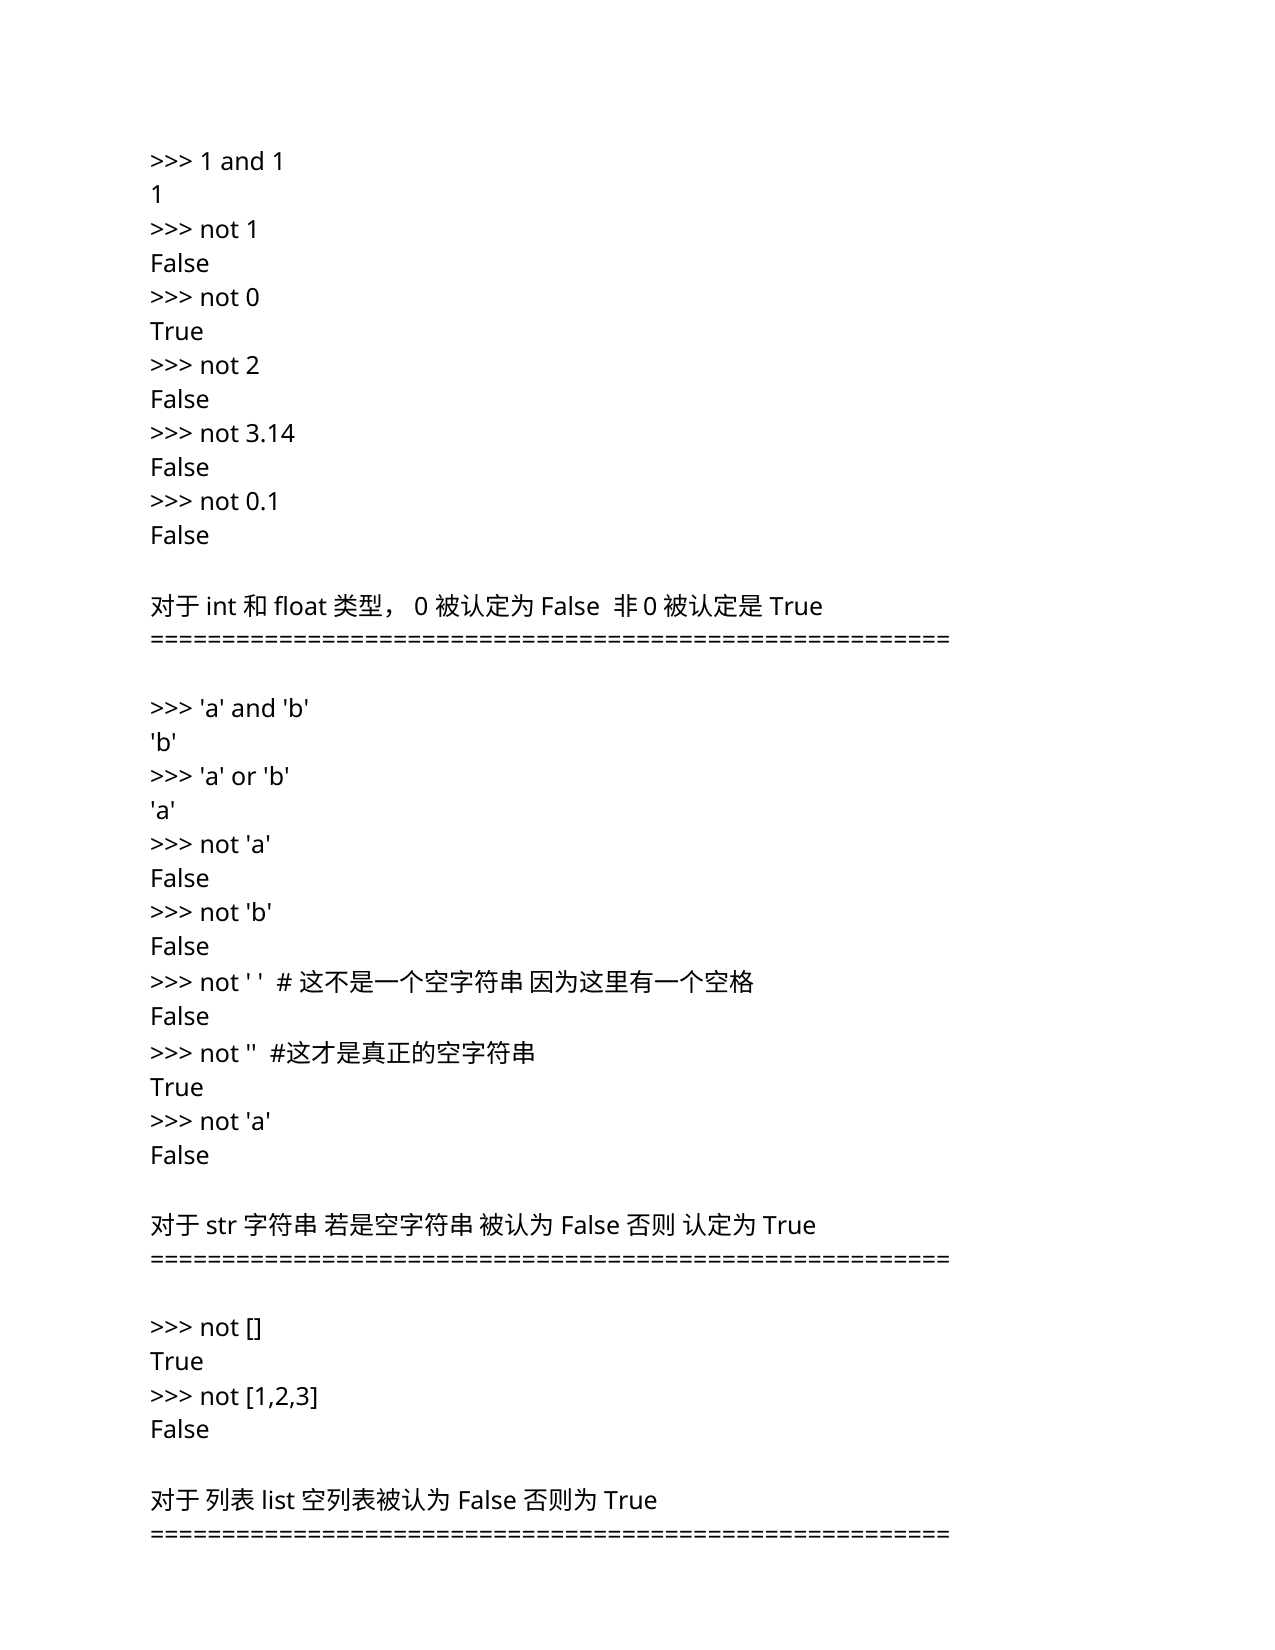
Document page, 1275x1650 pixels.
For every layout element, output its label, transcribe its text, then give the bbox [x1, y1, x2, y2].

text ======================================================== [150, 622, 1200, 656]
text >>> not [] [150, 1310, 1200, 1344]
text False [150, 245, 1200, 279]
text >>> not ' ' # 这不是一个空字符串 因为这里有一个空格 [150, 963, 1200, 999]
text >>> 'a' and 'b' [150, 690, 1200, 724]
text >>> not '' #这才是真正的空字符串 [150, 1033, 1200, 1069]
text >>> not 2 [150, 347, 1200, 382]
text 'b' [150, 724, 1200, 758]
text 对于 列表 list 空列表被认为 False 否则为 True [150, 1480, 1200, 1517]
text 对于 int 和 float 类型， 0 被认定为 False 非0 被认定是 True [150, 586, 1200, 622]
text >>> 1 and 1 [150, 143, 1200, 177]
text False [150, 1137, 1200, 1172]
text >>> not 0 [150, 279, 1200, 313]
text >>> not 1 [150, 211, 1200, 245]
text >>> not [1,2,3] [150, 1378, 1200, 1412]
text False [150, 382, 1200, 416]
text >>> not 'a' [150, 827, 1200, 861]
text True [150, 1069, 1200, 1103]
text 对于 str 字符串 若是空字符串 被认为 False 否则 认定为 True [150, 1206, 1200, 1242]
text True [150, 313, 1200, 347]
text 1 [150, 177, 1200, 211]
text False [150, 518, 1200, 552]
text >>> 'a' or 'b' [150, 758, 1200, 792]
text >>> not 'a' [150, 1103, 1200, 1137]
text False [150, 1412, 1200, 1446]
text >>> not 3.14 [150, 416, 1200, 450]
text ======================================================== [150, 1517, 1200, 1551]
text False [150, 929, 1200, 963]
text False [150, 999, 1200, 1033]
text True [150, 1344, 1200, 1378]
text >>> not 0.1 [150, 484, 1200, 518]
text >>> not 'b' [150, 895, 1200, 929]
text False [150, 450, 1200, 484]
text ======================================================== [150, 1242, 1200, 1276]
text 'a' [150, 792, 1200, 827]
text False [150, 861, 1200, 895]
